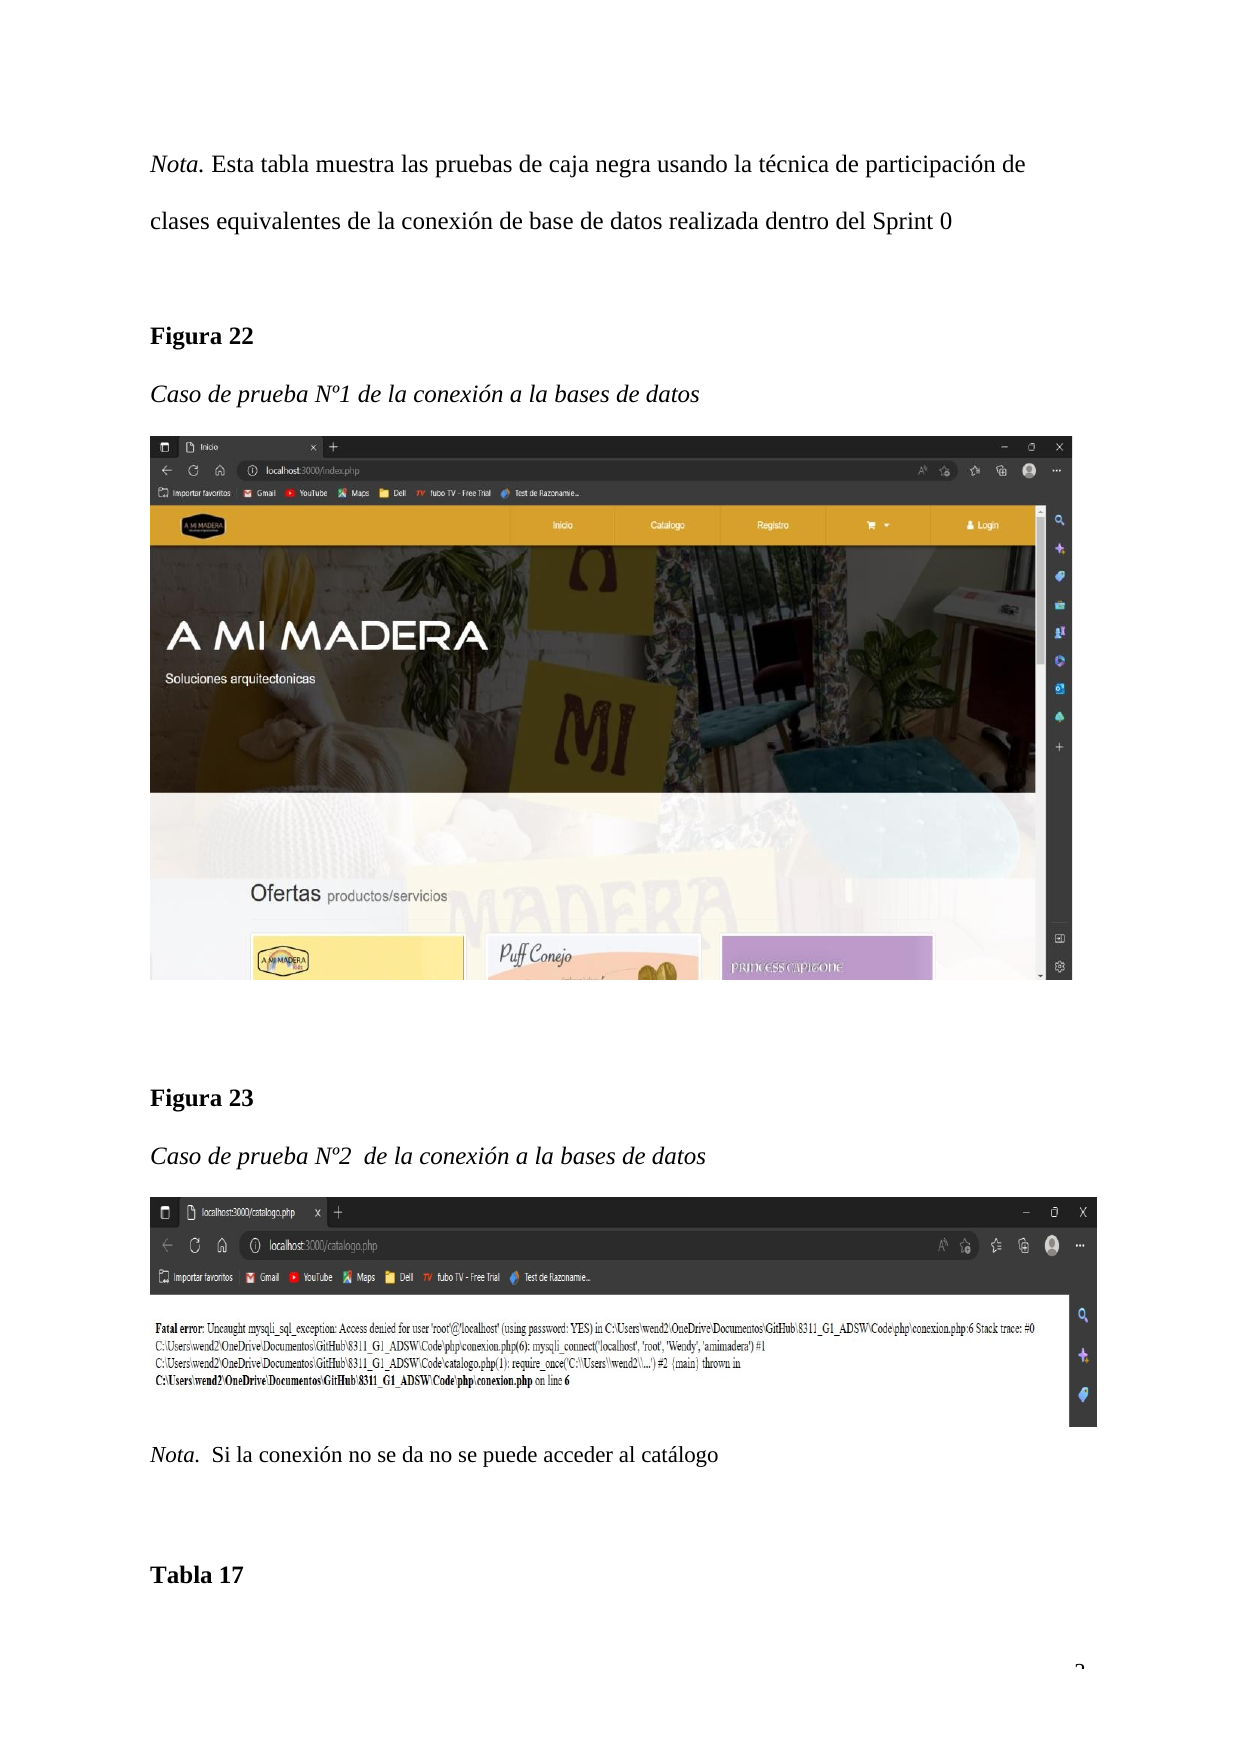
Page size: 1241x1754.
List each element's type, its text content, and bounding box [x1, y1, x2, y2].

picture [150, 436, 1073, 980]
text Caso de prueba Nº2 de la conexión a la bases de datos [150, 1141, 1146, 1169]
text Nota. Esta tabla muestra las pruebas de caja negra usando la técnica de participación de clases equivalentes de la conexión de base de datos realizada dentro del Sprint 0 [150, 149, 1063, 235]
subtitle Tabla 17 [150, 1561, 1146, 1589]
picture [150, 1197, 1097, 1427]
subtitle Figura 22 [150, 321, 1146, 350]
text Caso de prueba Nº1 de la conexión a la bases de datos [150, 379, 1146, 408]
subtitle Figura 23 [150, 1083, 1146, 1112]
